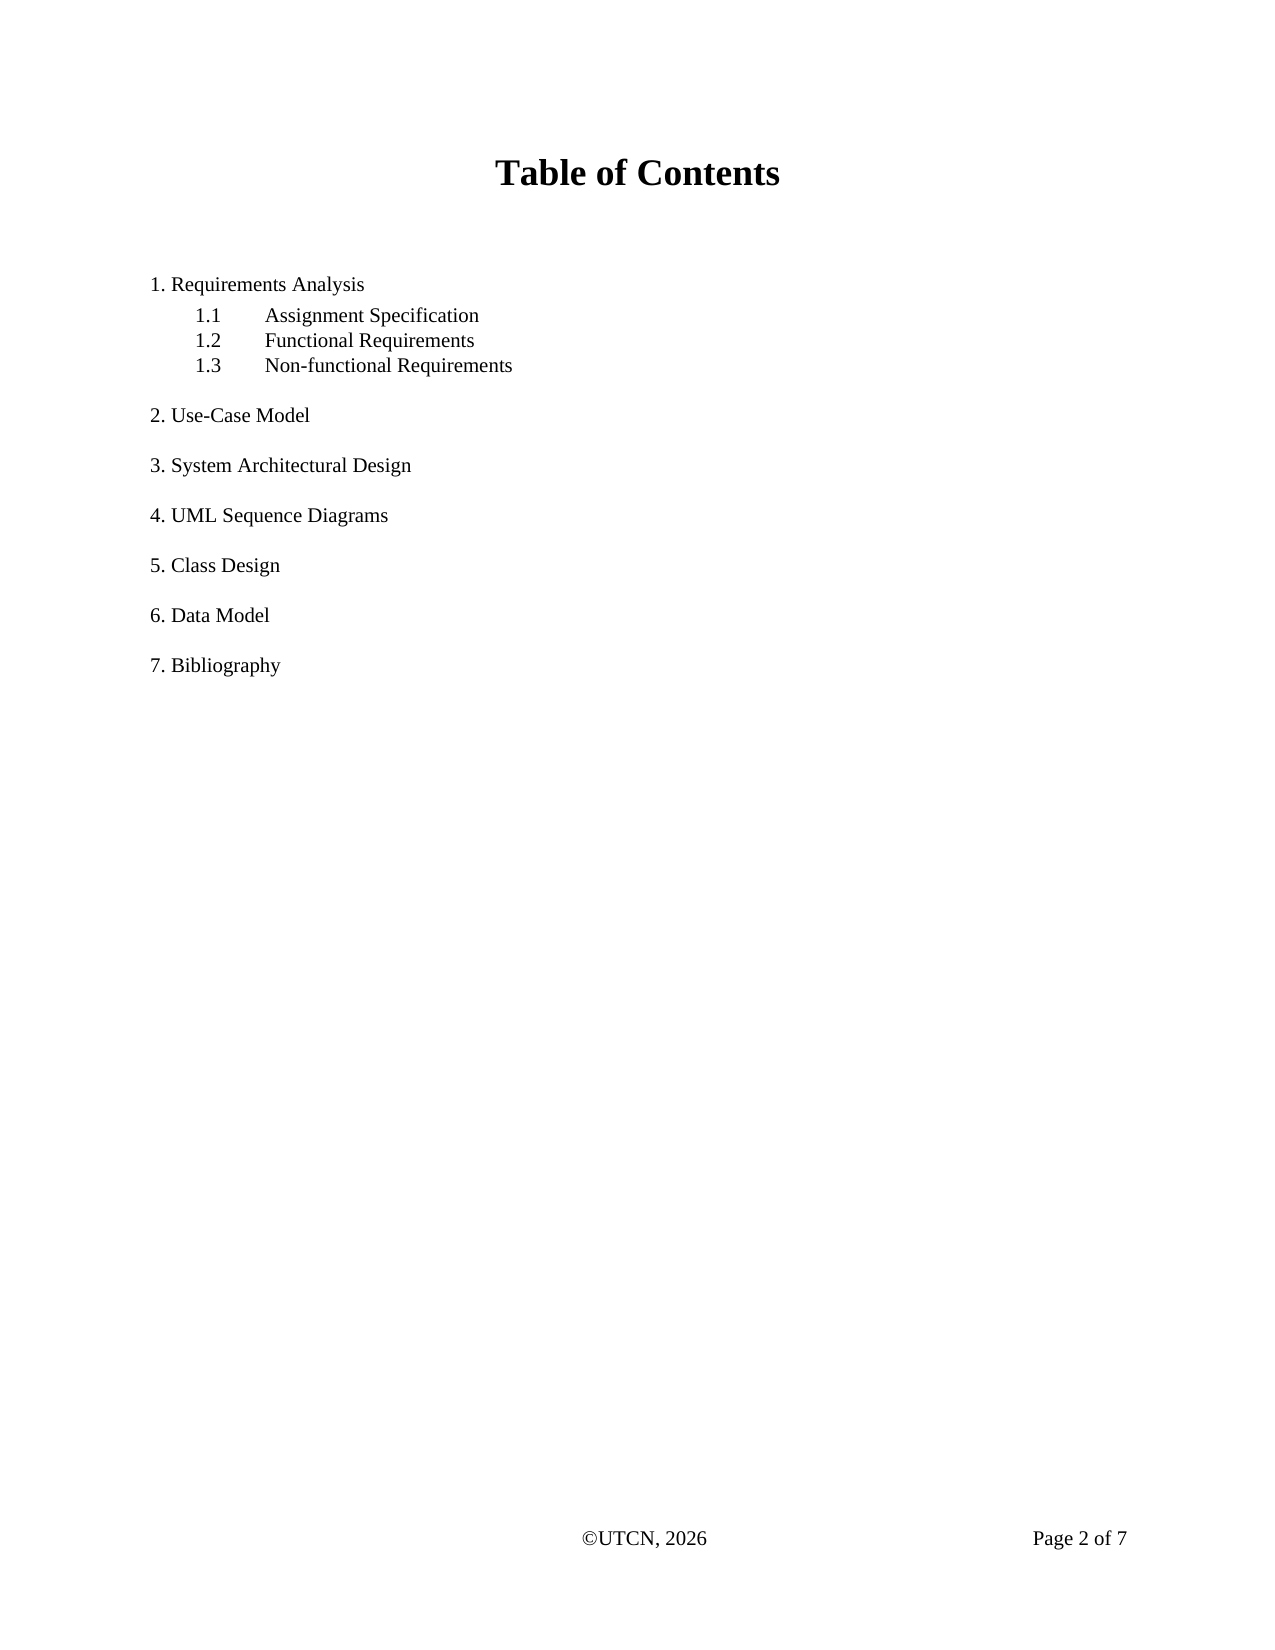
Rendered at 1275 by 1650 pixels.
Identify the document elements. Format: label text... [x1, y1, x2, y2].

text 1.1 Assignment Specification 3 [195, 302, 1050, 327]
text 7. Bibliography 8 [150, 652, 1050, 677]
text 6. Data Model 8 [150, 602, 1050, 627]
text 1.3 Non-functional Requirements 3 [195, 352, 1050, 377]
text 4. UML Sequence Diagrams 6 [150, 502, 1050, 527]
text 1.2 Functional Requirements 3 [195, 327, 1050, 352]
text 2. Use-Case Model 4 [150, 402, 1050, 427]
text 1. Requirements Analysis 3 [150, 271, 1050, 296]
text 5. Class Design 7 [150, 552, 1050, 577]
text 3. System Architectural Design 5 [150, 452, 1050, 477]
title Table of Contents [150, 150, 1125, 193]
